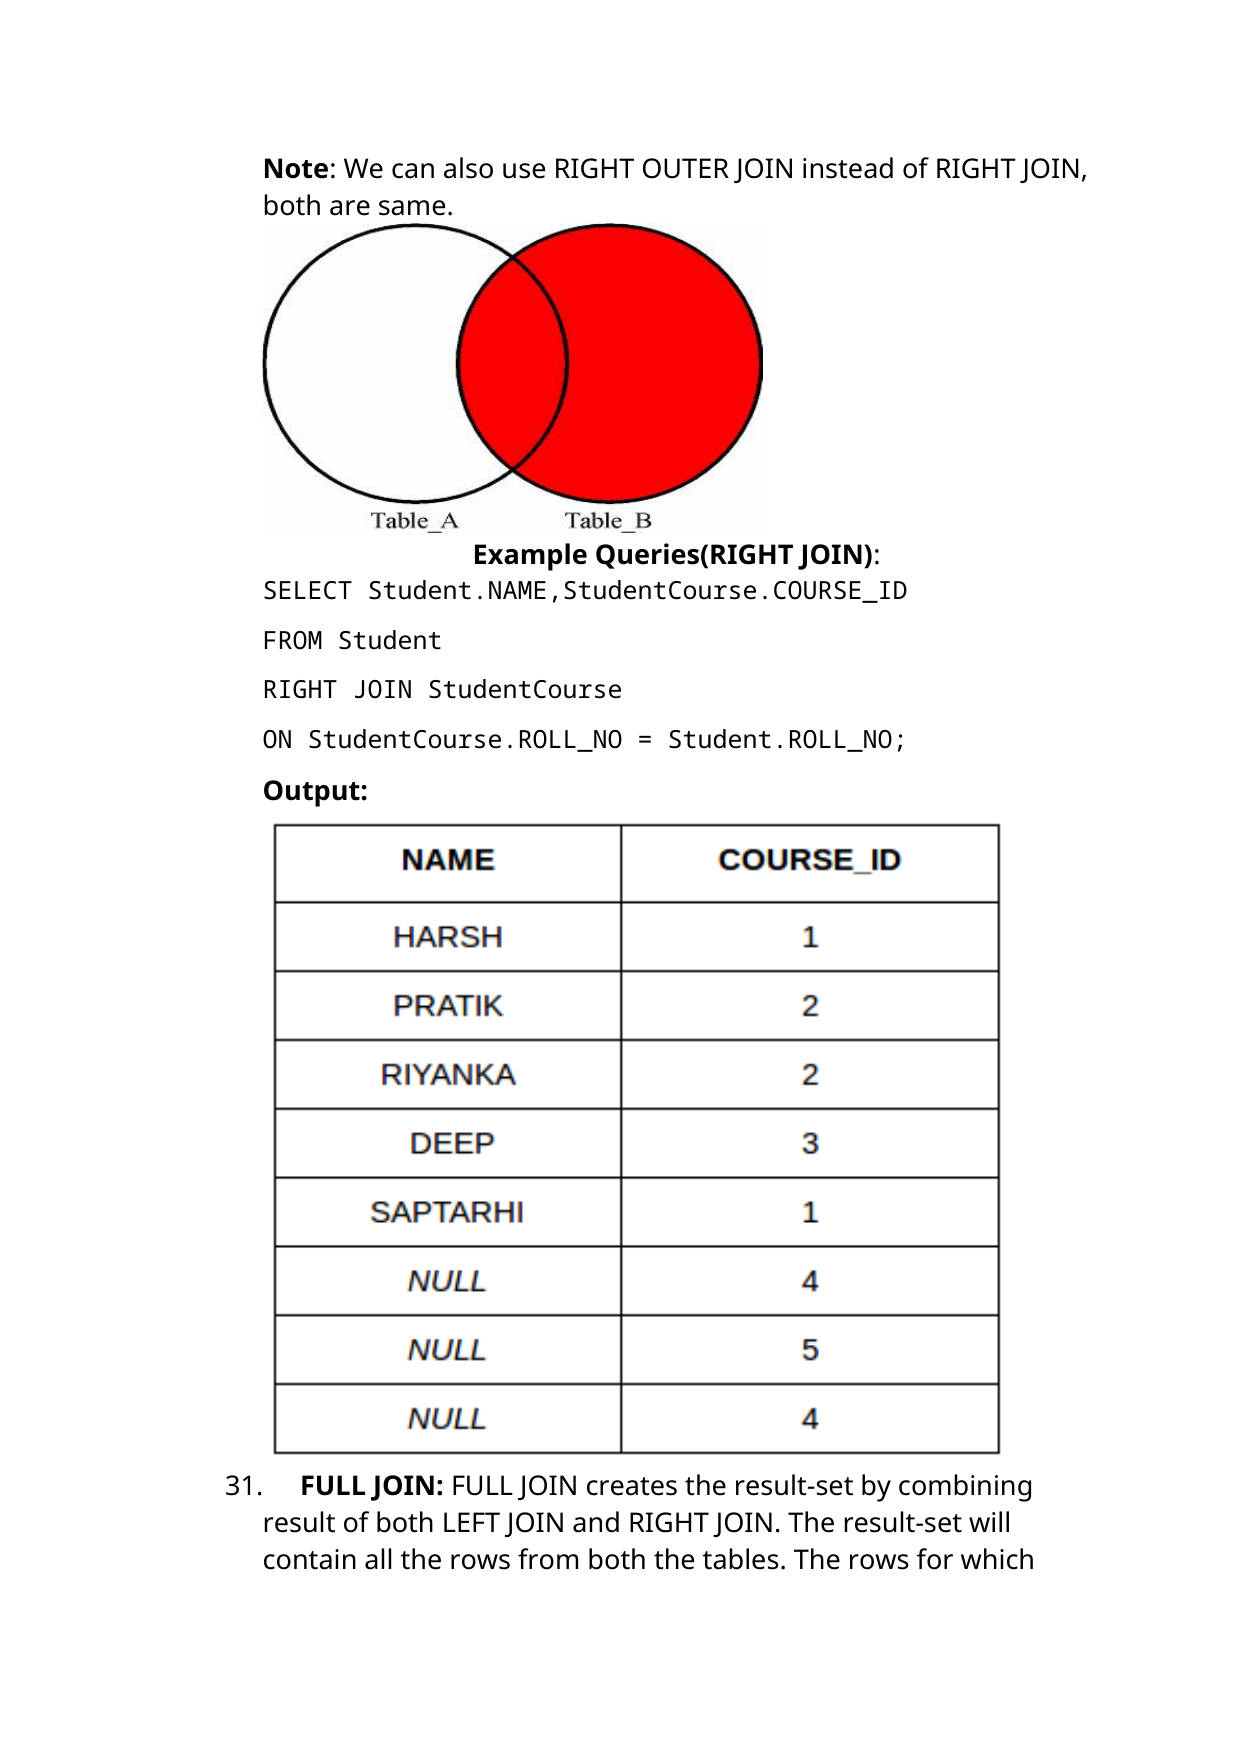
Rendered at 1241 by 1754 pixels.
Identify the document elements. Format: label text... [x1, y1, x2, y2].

text Example Queries(RIGHT JOIN): [262, 536, 1090, 573]
text SELECT Student.NAME,StudentCourse.COURSE_ID [262, 573, 1090, 607]
picture [262, 808, 1015, 1467]
text RIGHT JOIN StudentCourse [262, 672, 1090, 706]
text ON StudentCourse.ROLL_NO = Student.ROLL_NO; [262, 722, 1090, 756]
picture [262, 223, 763, 536]
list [225, 1466, 1090, 1577]
text FROM Student [262, 622, 1090, 656]
